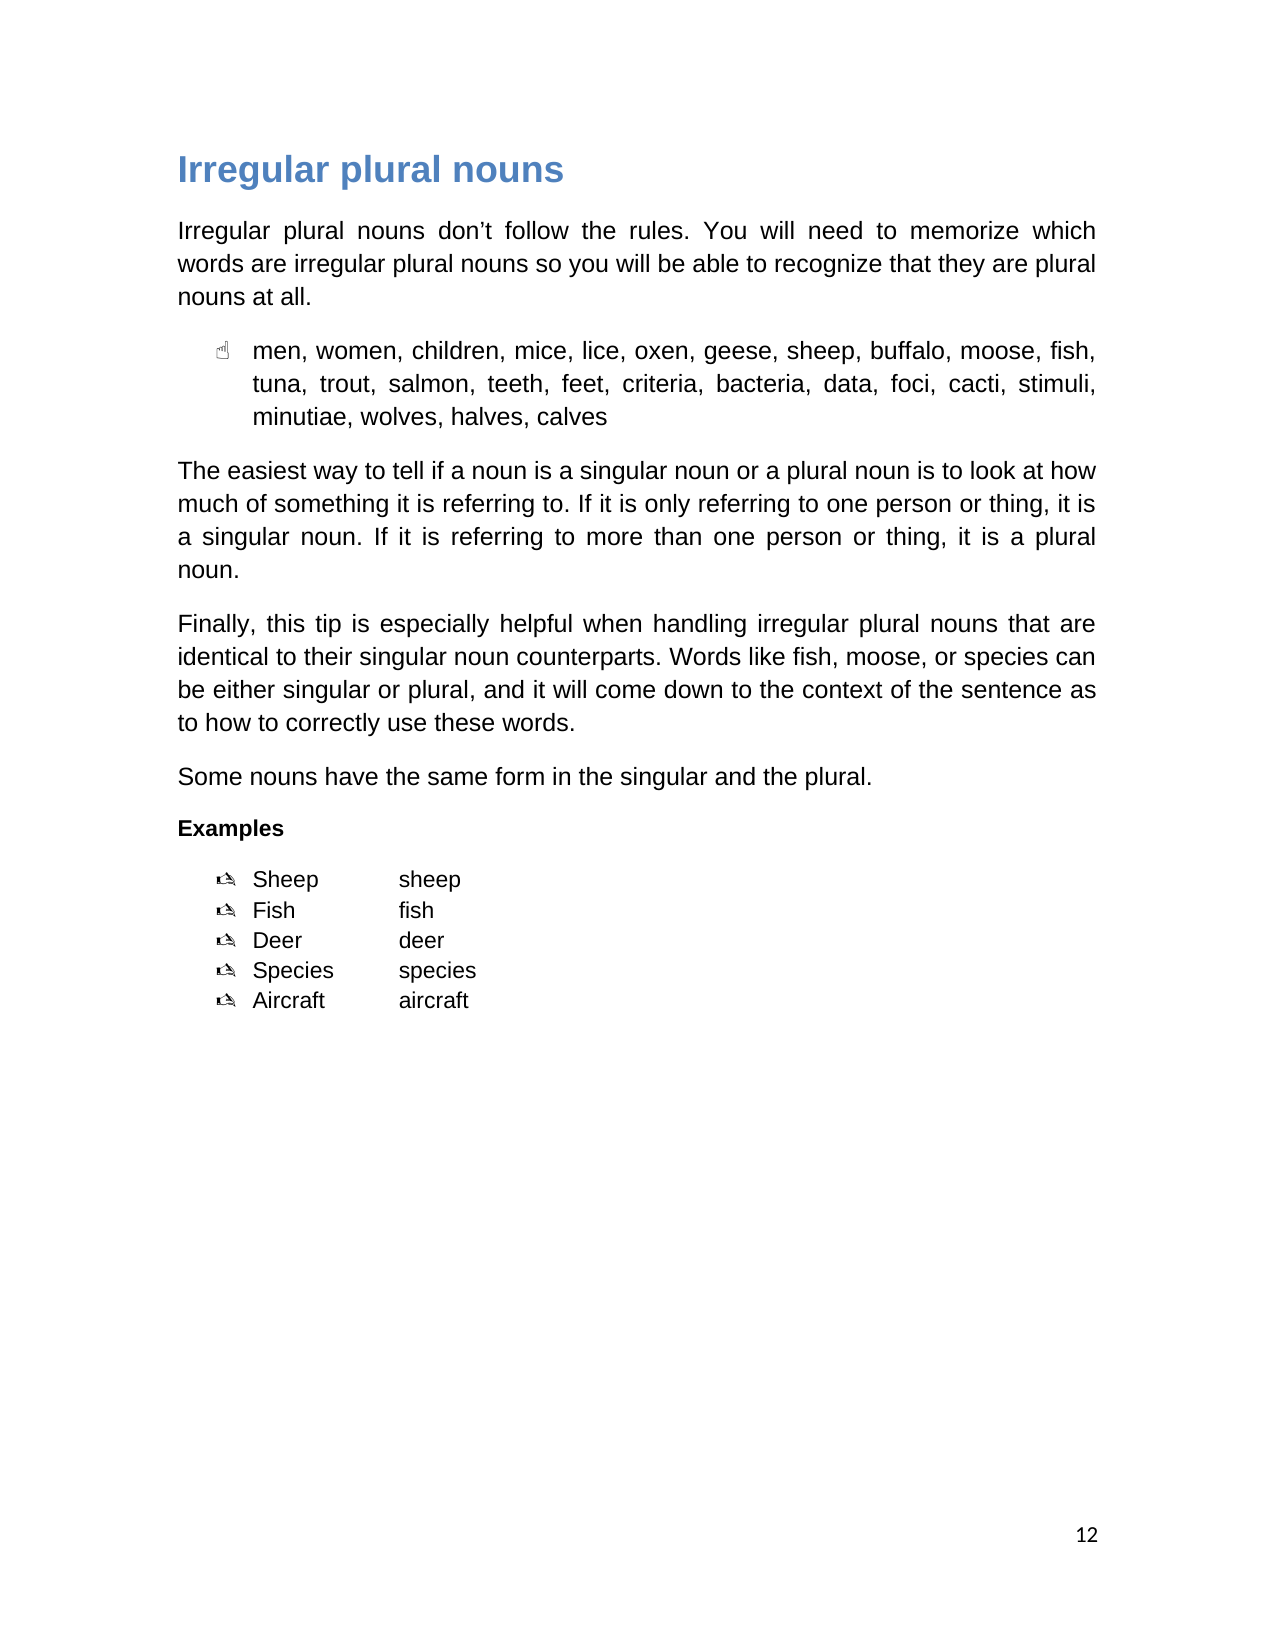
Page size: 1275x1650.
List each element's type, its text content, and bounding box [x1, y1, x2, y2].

list Deer deer [215, 927, 1098, 953]
text The easiest way to tell if a noun is a singular noun or a plural noun is to look at how much of something it is referring to. If it is only referring to one person or thing, it is a singular noun. If it is referring to more than one person or thing, it is a plural noun. [177, 456, 1098, 583]
text Irregular plural nouns don’t follow the rules. You will need to memorize which words are irregular plural nouns so you will be able to recognize that they are plural nouns at all. [177, 216, 1098, 311]
list Sheep sheep [215, 866, 1098, 893]
list Species species [215, 957, 1098, 983]
list Aircraft aircraft [215, 987, 1098, 1013]
subtitle Irregular plural nouns [177, 148, 1098, 191]
list men, women, children, mice, lice, oxen, geese, sheep, buffalo, moose, fish, tuna, trout, salmon, teeth, feet, criteria, bacteria, data, foci, cacti, stimuli, minutiae, wolves, halves, calves [215, 336, 1098, 431]
text Finally, this tip is especially helpful when handling irregular plural nouns that are identical to their singular noun counterparts. Words like fish, moose, or species can be either singular or plural, and it will come down to the context of the sentence as to how to correctly use these words. [177, 608, 1098, 736]
list Fish fish [215, 897, 1098, 923]
text Some nouns have the same form in the singular and the plural. [177, 761, 1098, 790]
text Examples [177, 815, 1098, 842]
